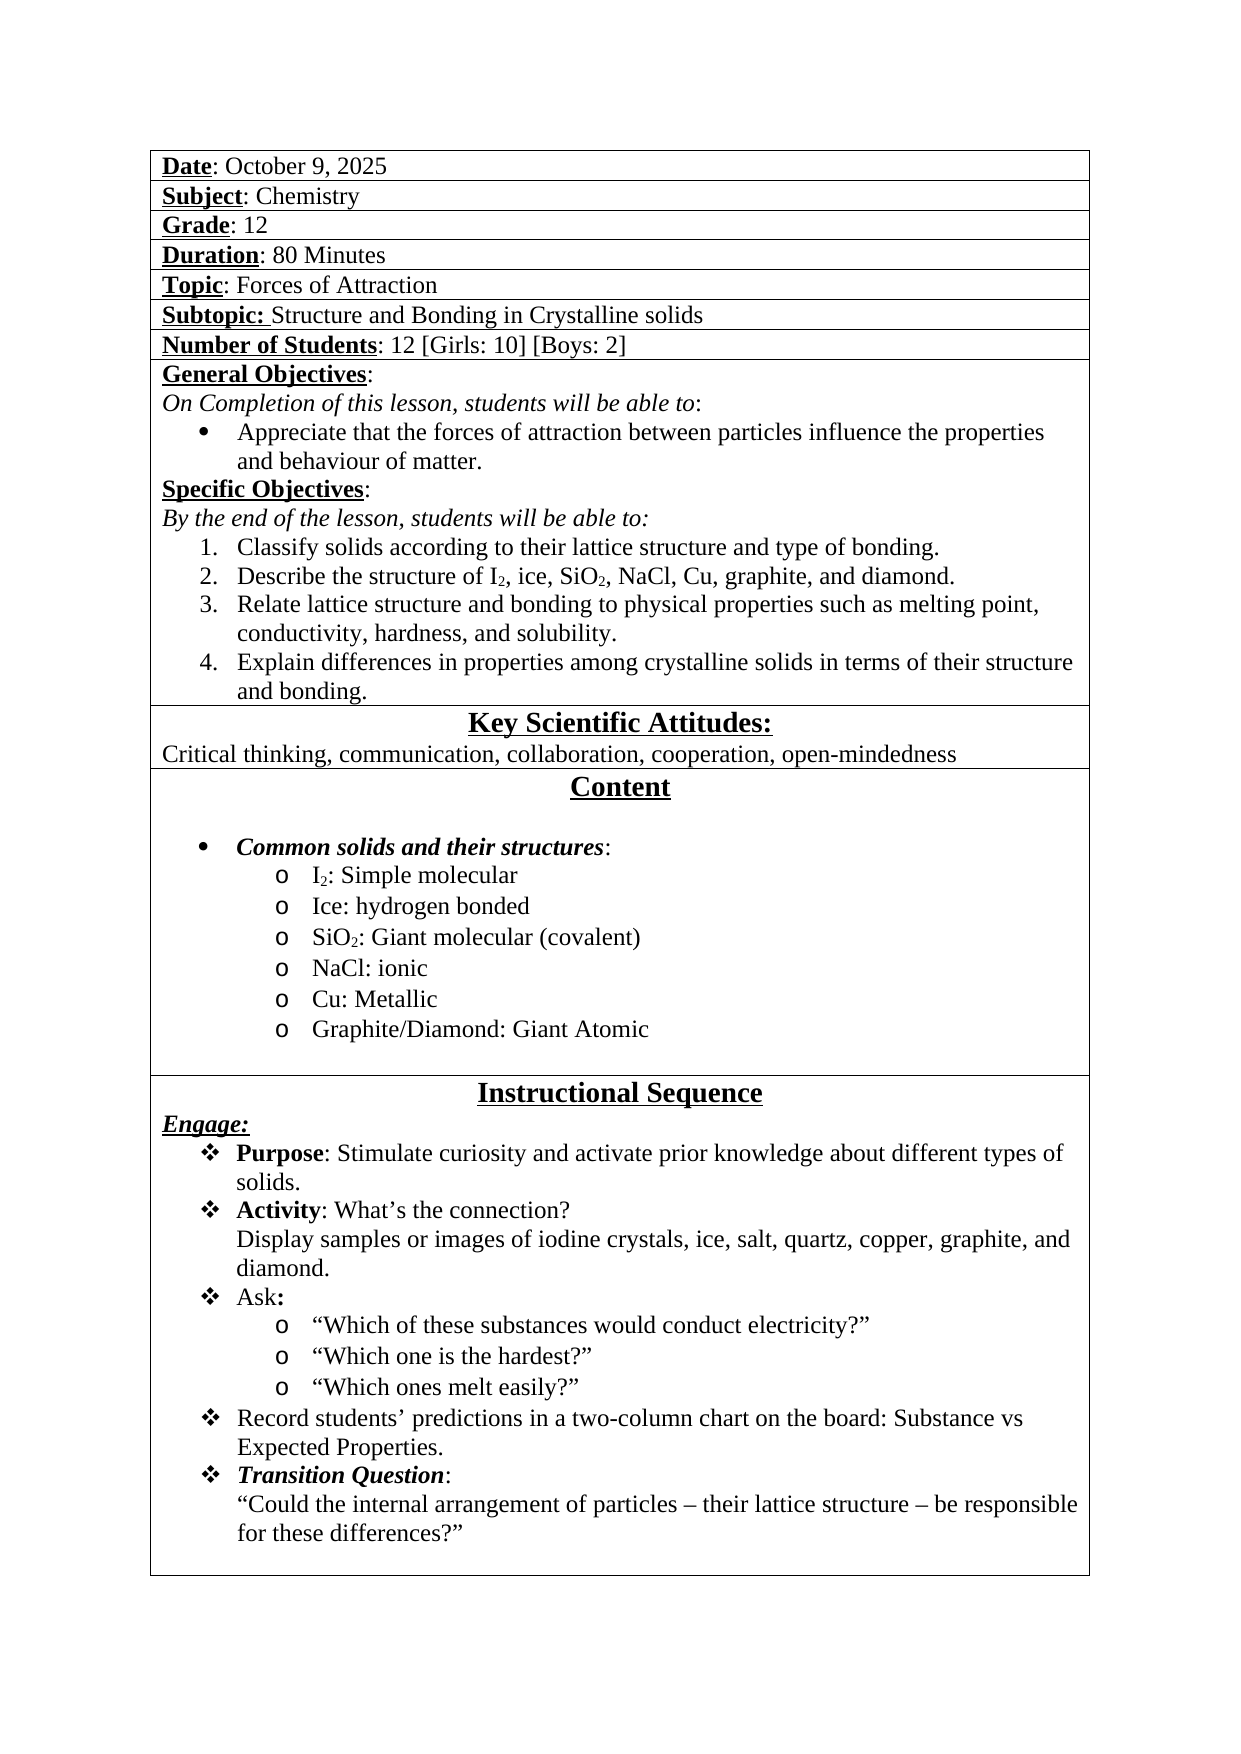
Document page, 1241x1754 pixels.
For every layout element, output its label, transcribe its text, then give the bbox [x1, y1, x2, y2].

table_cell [151, 1076, 1089, 1575]
table_cell Content Common solids and their structures: I2: Simple molecular Ice: hydrogen bonded SiO2: Giant molecular (covalent) NaCl: ionic Cu: Metallic Graphite/Diamond: Giant Atomic [151, 769, 1089, 1074]
table_cell Subject: Chemistry [151, 181, 1089, 209]
table_cell Key Scientific Attitudes: Critical thinking, communication, collaboration, cooperation, open-mindedness [151, 706, 1089, 768]
table_cell Number of Students: 12 [Girls: 10] [Boys: 2] [151, 330, 1089, 358]
table_cell Duration: 80 Minutes [151, 240, 1089, 269]
table_header Date: October 9, 2025 [151, 151, 1089, 180]
table_cell General Objectives: On Completion of this lesson, students will be able to: Appreciate that the forces of attraction between particles influence the properties and behaviour of matter. Specific Objectives: By the end of the lesson, students will be able to: Classify solids according to their lattice structure and type of bonding. Describe the structure of I2, ice, SiO2, NaCl, Cu, graphite, and diamond. Relate lattice structure and bonding to physical properties such as melting point, conductivity, hardness, and solubility. Explain differences in properties among crystalline solids in terms of their structure and bonding. [151, 360, 1089, 704]
table_cell Topic: Forces of Attraction [151, 270, 1089, 299]
table_cell Subtopic: Structure and Bonding in Crystalline solids [151, 300, 1089, 329]
table_cell Grade: 12 [151, 211, 1089, 239]
